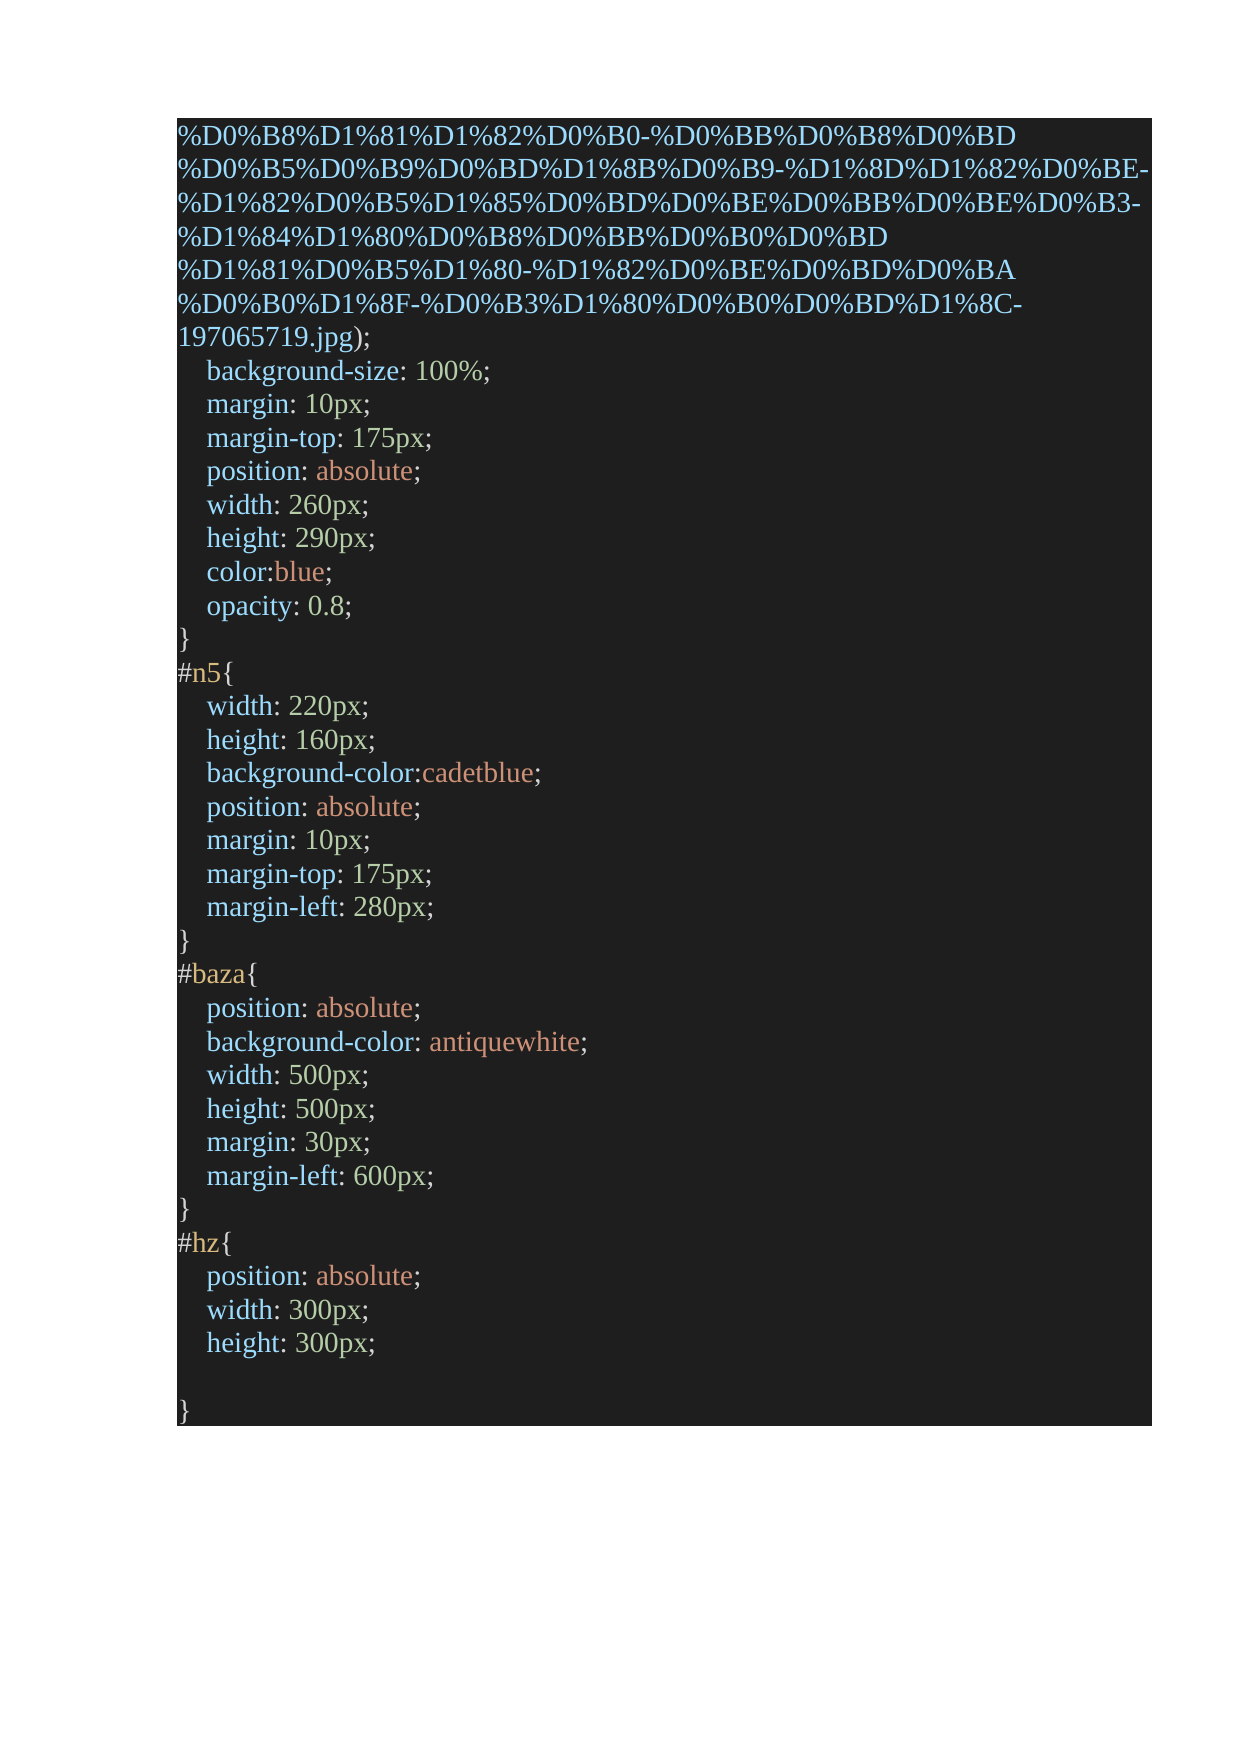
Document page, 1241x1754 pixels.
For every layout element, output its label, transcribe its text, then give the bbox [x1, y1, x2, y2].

text margin-top: 175px; [177, 856, 1152, 889]
text #n5{ [177, 655, 1152, 688]
text background-color:cadetblue; [177, 755, 1152, 789]
text } [177, 1191, 1152, 1225]
text height: 300px; [177, 1326, 1152, 1359]
text } [177, 923, 1152, 957]
text position: absolute; [177, 1258, 1152, 1292]
text width: 220px; [177, 688, 1152, 722]
text height: 160px; [177, 722, 1152, 755]
text opacity: 0.8; [177, 588, 1152, 621]
text } [177, 621, 1152, 655]
text margin: 10px; [177, 822, 1152, 856]
text #hz{ [177, 1225, 1152, 1258]
text margin-left: 280px; [177, 889, 1152, 923]
text position: absolute; [177, 789, 1152, 822]
text #baza{ [177, 957, 1152, 990]
text position: absolute; [177, 990, 1152, 1024]
text width: 300px; [177, 1292, 1152, 1326]
text margin: 10px; [177, 386, 1152, 420]
text margin: 30px; [177, 1124, 1152, 1158]
text color:blue; [177, 554, 1152, 588]
text height: 290px; [177, 521, 1152, 554]
text margin-top: 175px; [177, 420, 1152, 453]
text background-size: 100%; [177, 353, 1152, 386]
text height: 500px; [177, 1091, 1152, 1124]
text position: absolute; [177, 453, 1152, 487]
text width: 500px; [177, 1057, 1152, 1091]
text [177, 118, 1152, 353]
text background-color: antiquewhite; [177, 1024, 1152, 1057]
text width: 260px; [177, 487, 1152, 521]
text margin-left: 600px; [177, 1158, 1152, 1191]
text } [177, 1393, 1152, 1426]
